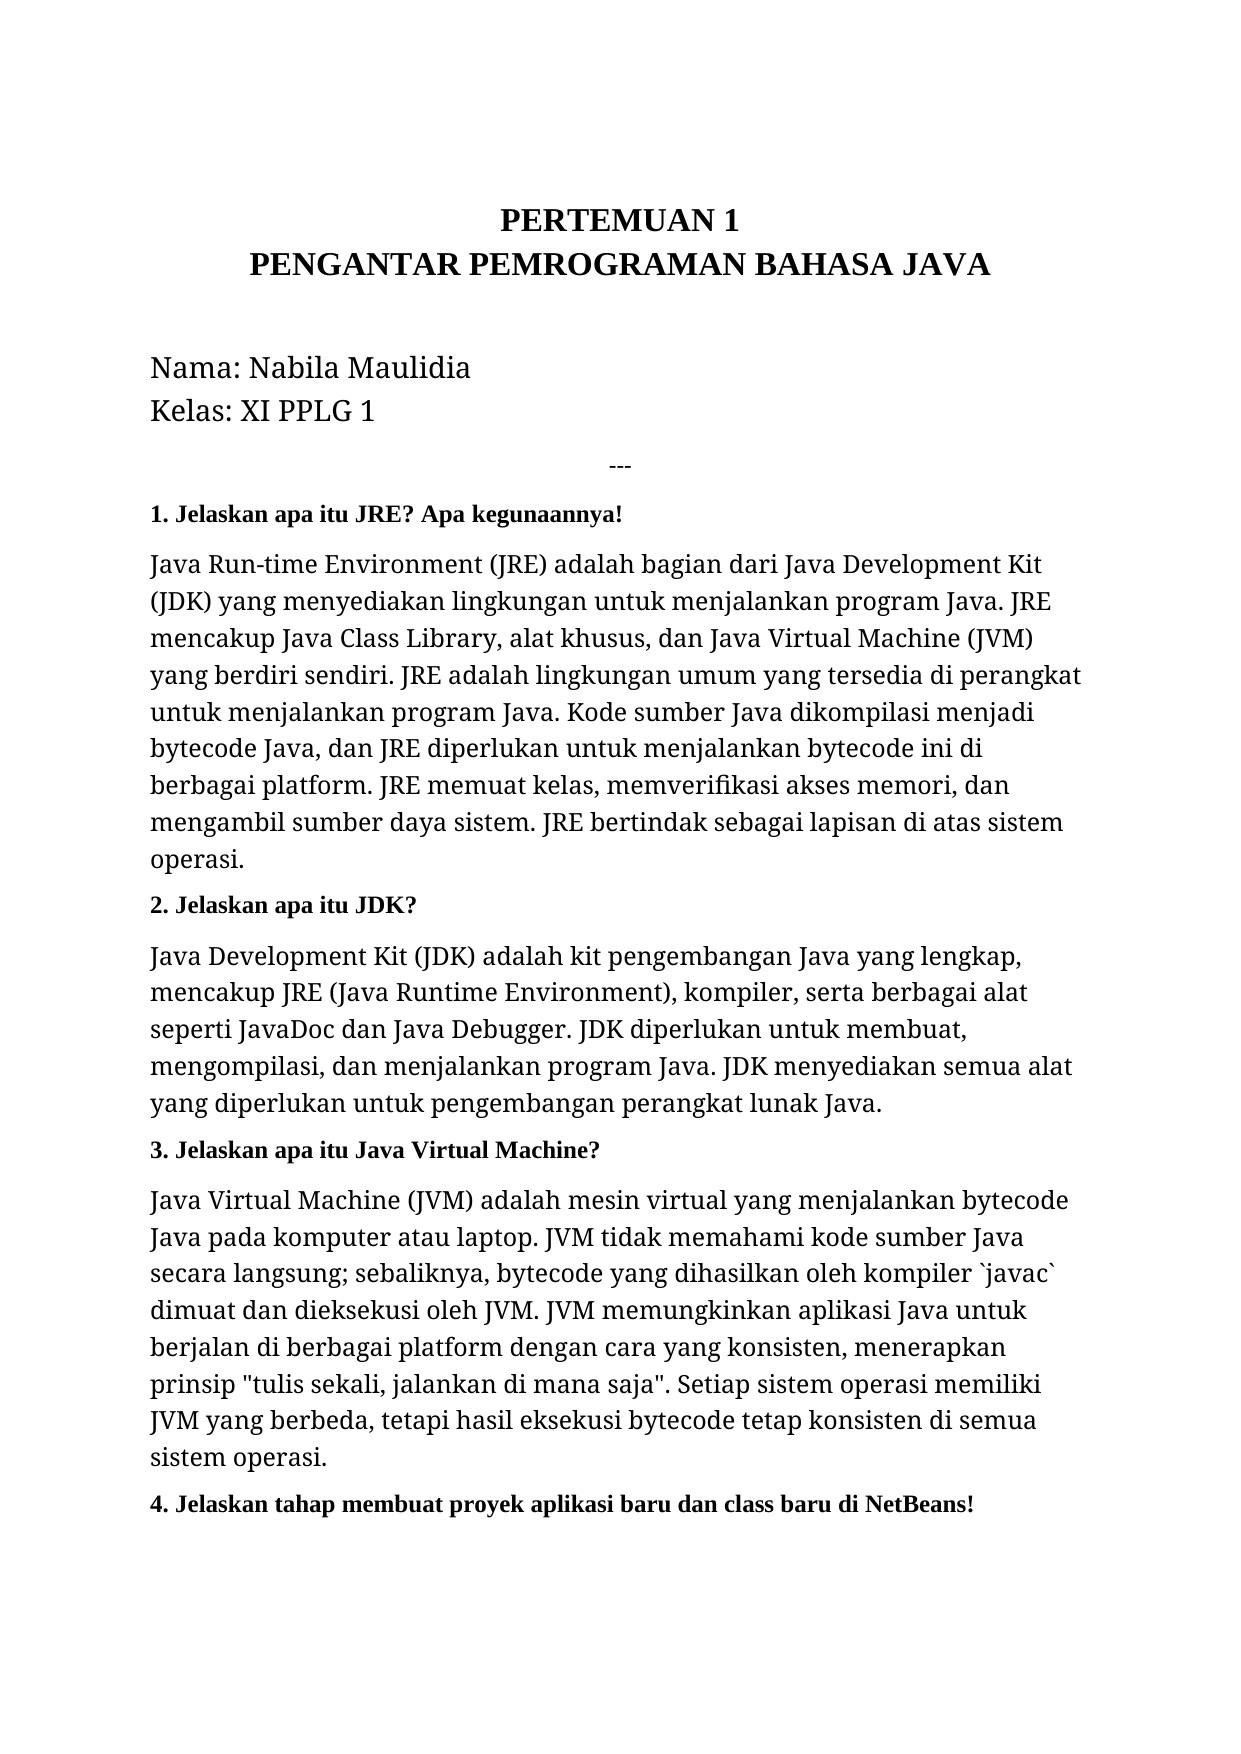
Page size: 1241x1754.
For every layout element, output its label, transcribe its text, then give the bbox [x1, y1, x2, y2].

text Java Development Kit (JDK) adalah kit pengembangan Java yang lengkap, mencakup JRE (Java Runtime Environment), kompiler, serta berbagai alat seperti JavaDoc dan Java Debugger. JDK diperlukan untuk membuat, mengompilasi, dan menjalankan program Java. JDK menyediakan semua alat yang diperlukan untuk pengembangan perangkat lunak Java. [150, 938, 1090, 1119]
text Java Run-time Environment (JRE) adalah bagian dari Java Development Kit (JDK) yang menyediakan lingkungan untuk menjalankan program Java. JRE mencakup Java Class Library, alat khusus, dan Java Virtual Machine (JVM) yang berdiri sendiri. JRE adalah lingkungan umum yang tersedia di perangkat untuk menjalankan program Java. Kode sumber Java dikompilasi menjadi bytecode Java, dan JRE diperlukan untuk menjalankan bytecode ini di berbagai platform. JRE memuat kelas, memverifikasi akses memori, dan mengambil sumber daya sistem. JRE bertindak sebagai lapisan di atas sistem operasi. [150, 547, 1090, 875]
text 3. Jelaskan apa itu Java Virtual Machine? [150, 1135, 1090, 1163]
text 1. Jelaskan apa itu JRE? Apa kegunaannya! [150, 499, 1090, 528]
text 4. Jelaskan tahap membuat proyek aplikasi baru dan class baru di NetBeans! [150, 1489, 1090, 1518]
text --- [150, 450, 1090, 480]
text 2. Jelaskan apa itu JDK? [150, 891, 1090, 919]
subtitle PERTEMUAN 1 PENGANTAR PEMROGRAMAN BAHASA JAVA [150, 200, 1090, 282]
text Nama: Nabila Maulidia Kelas: XI PPLG 1 [150, 348, 1090, 430]
text Java Virtual Machine (JVM) adalah mesin virtual yang menjalankan bytecode Java pada komputer atau laptop. JVM tidak memahami kode sumber Java secara langsung; sebaliknya, bytecode yang dihasilkan oleh kompiler `javac` dimuat dan dieksekusi oleh JVM. JVM memungkinkan aplikasi Java untuk berjalan di berbagai platform dengan cara yang konsisten, menerapkan prinsip "tulis sekali, jalankan di mana saja". Setiap sistem operasi memiliki JVM yang berbeda, tetapi hasil eksekusi bytecode tetap konsisten di semua sistem operasi. [150, 1182, 1090, 1474]
